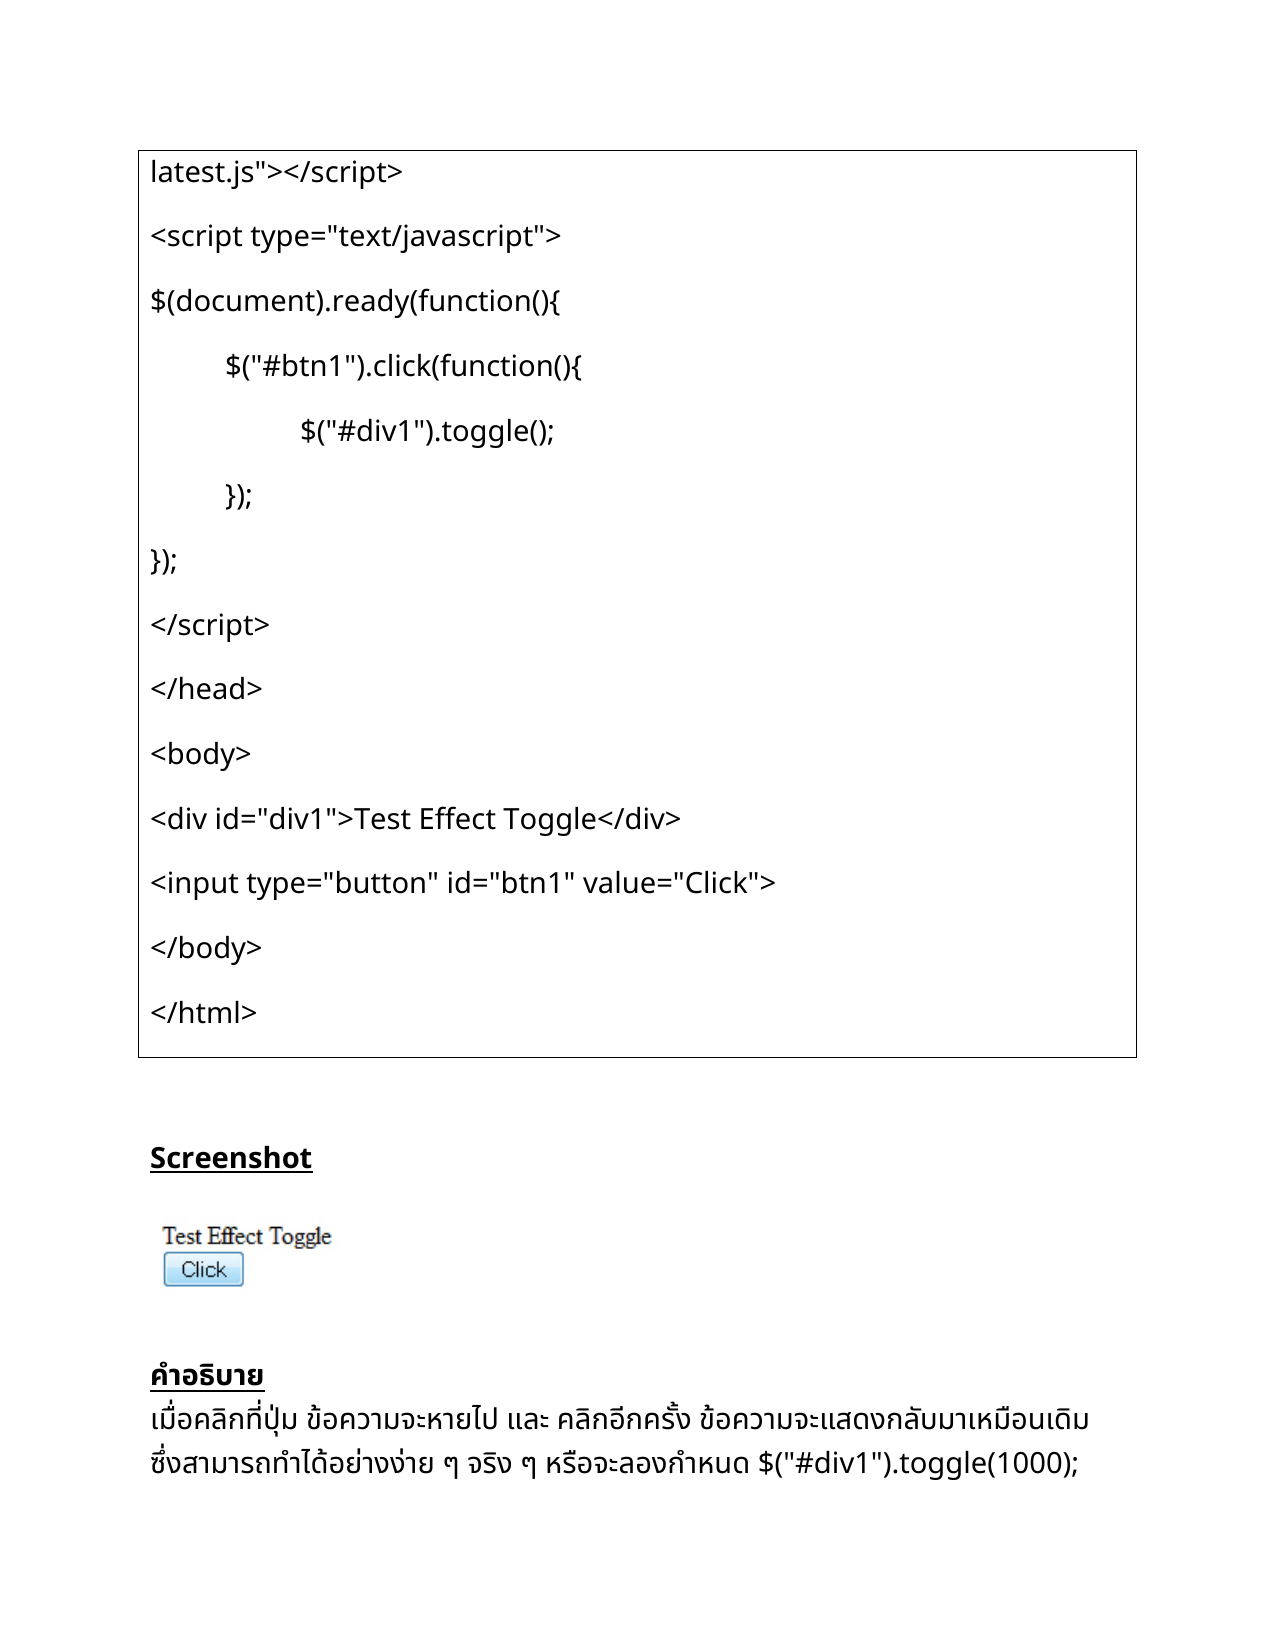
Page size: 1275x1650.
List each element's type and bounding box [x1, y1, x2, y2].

picture [150, 1216, 393, 1315]
text [150, 1058, 1125, 1487]
table_header [139, 151, 1136, 1057]
